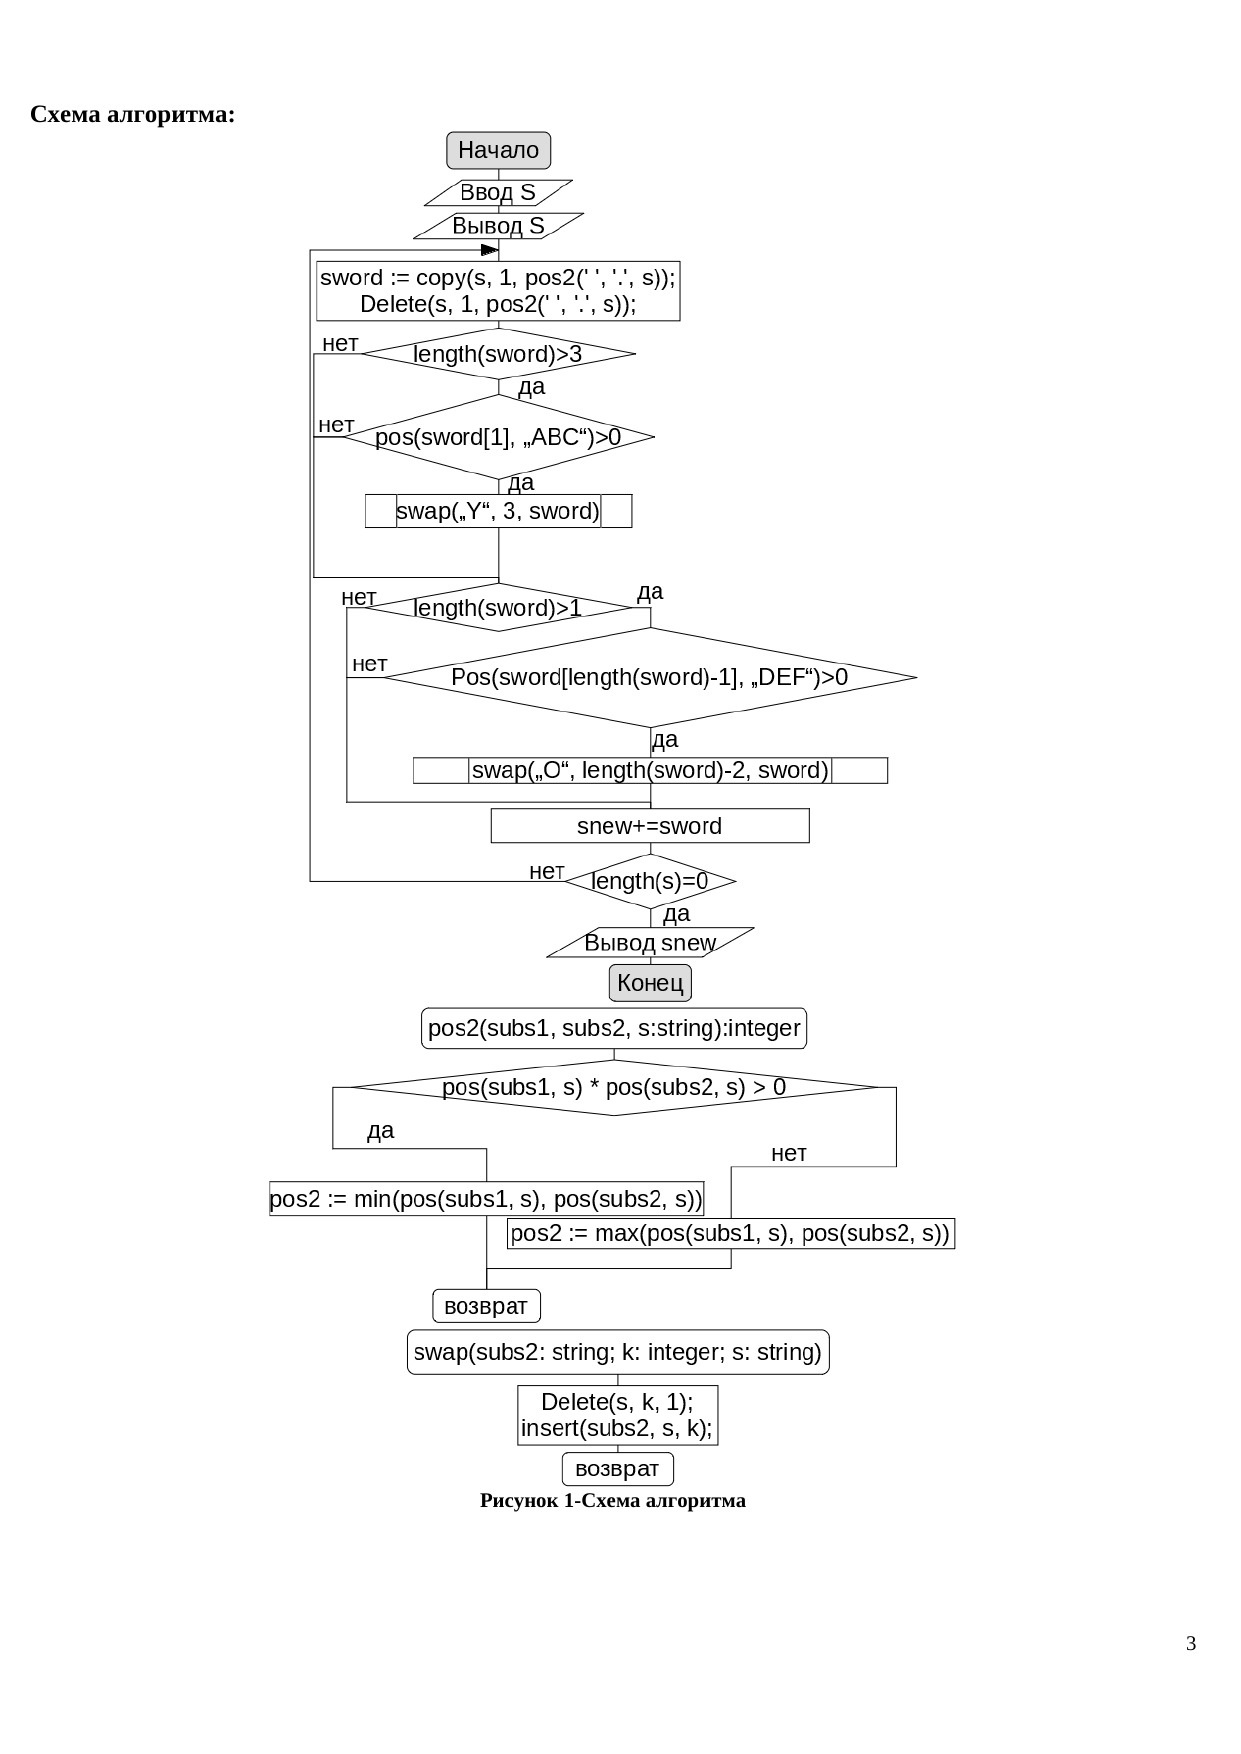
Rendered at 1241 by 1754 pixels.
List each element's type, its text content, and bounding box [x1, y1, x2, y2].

picture [265, 127, 961, 1488]
text Схема алгоритма: [29, 99, 1196, 128]
